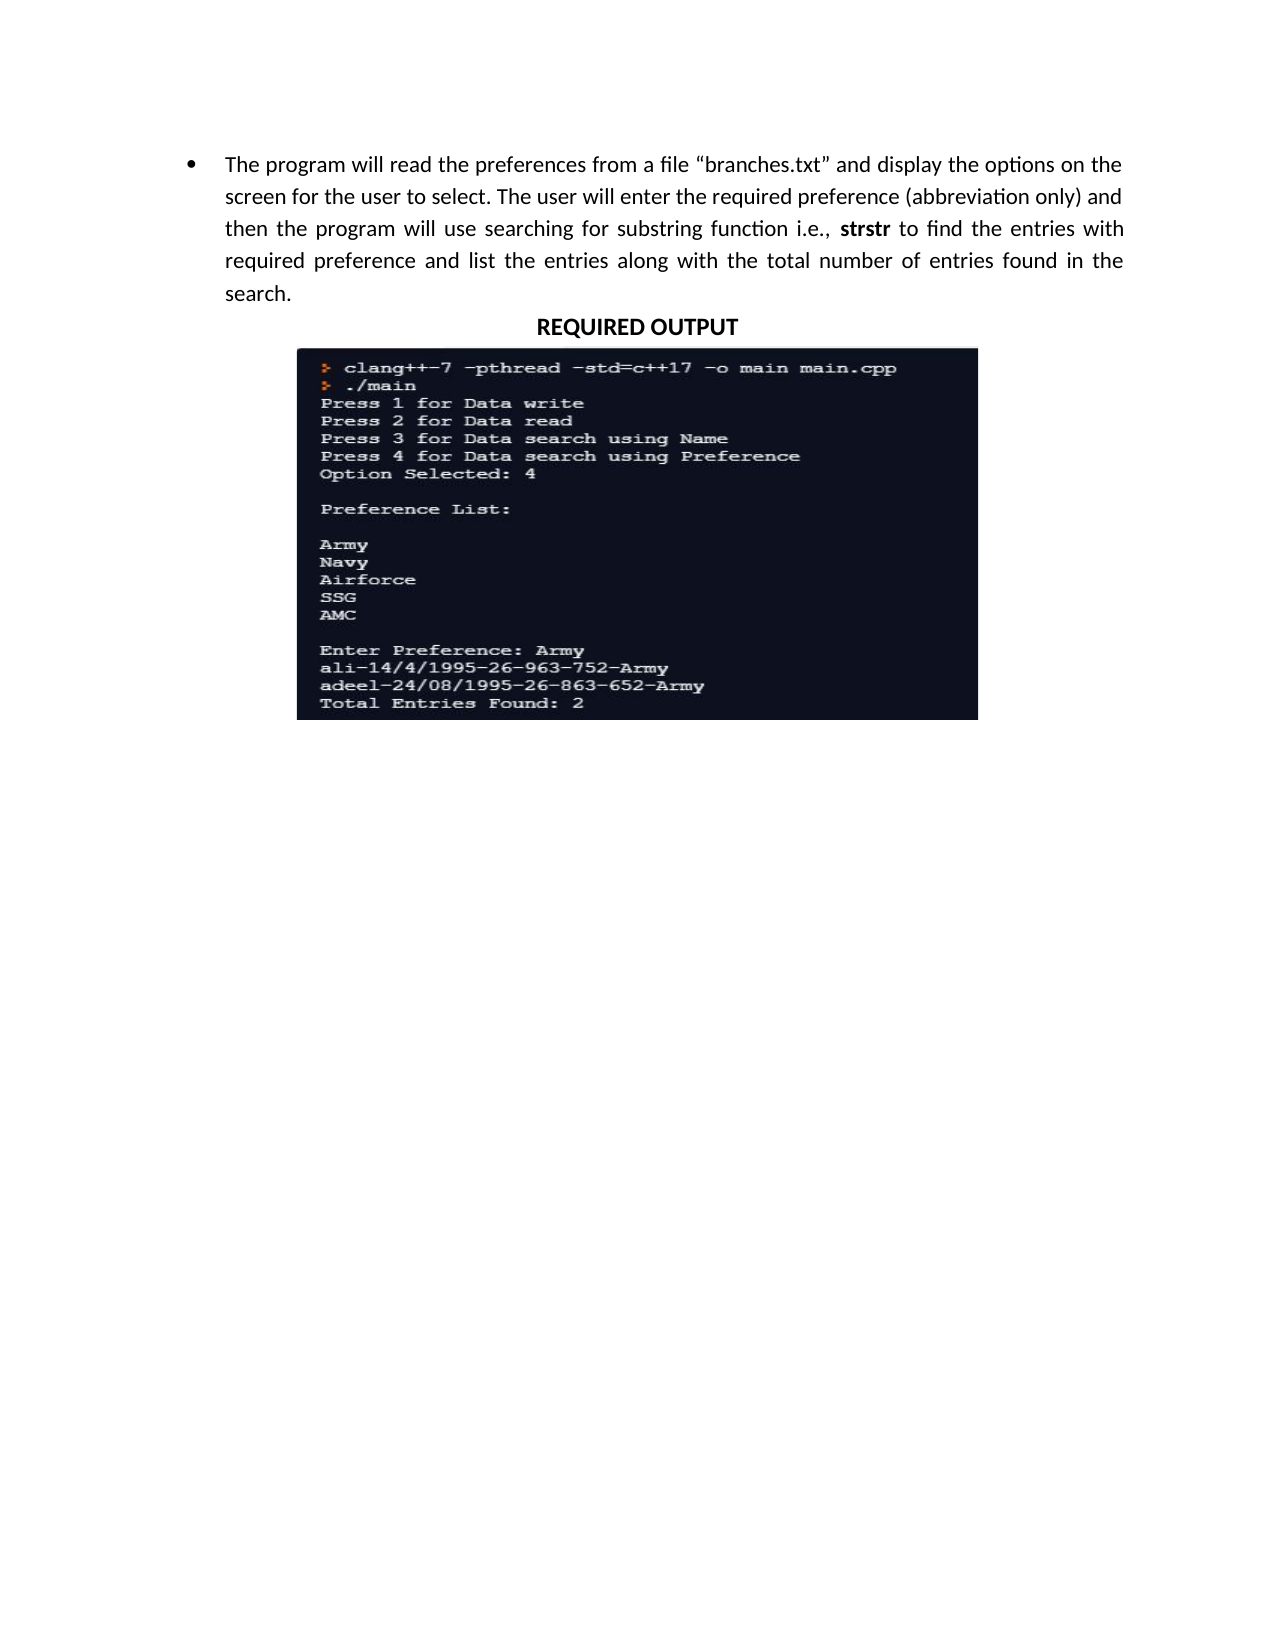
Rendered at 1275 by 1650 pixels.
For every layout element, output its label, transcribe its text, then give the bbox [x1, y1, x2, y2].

picture [296, 346, 979, 720]
text REQUIRED OUTPUT [150, 311, 1125, 341]
list The program will read the preferences from a file “branches.txt” and display the options on the screen for the user to select. The user will enter the required preference (abbreviation only) and then the program will use searching for substring function i.e., strstr to find the entries with required preference and list the entries along with the total number of entries found in the search. [187, 150, 1125, 307]
